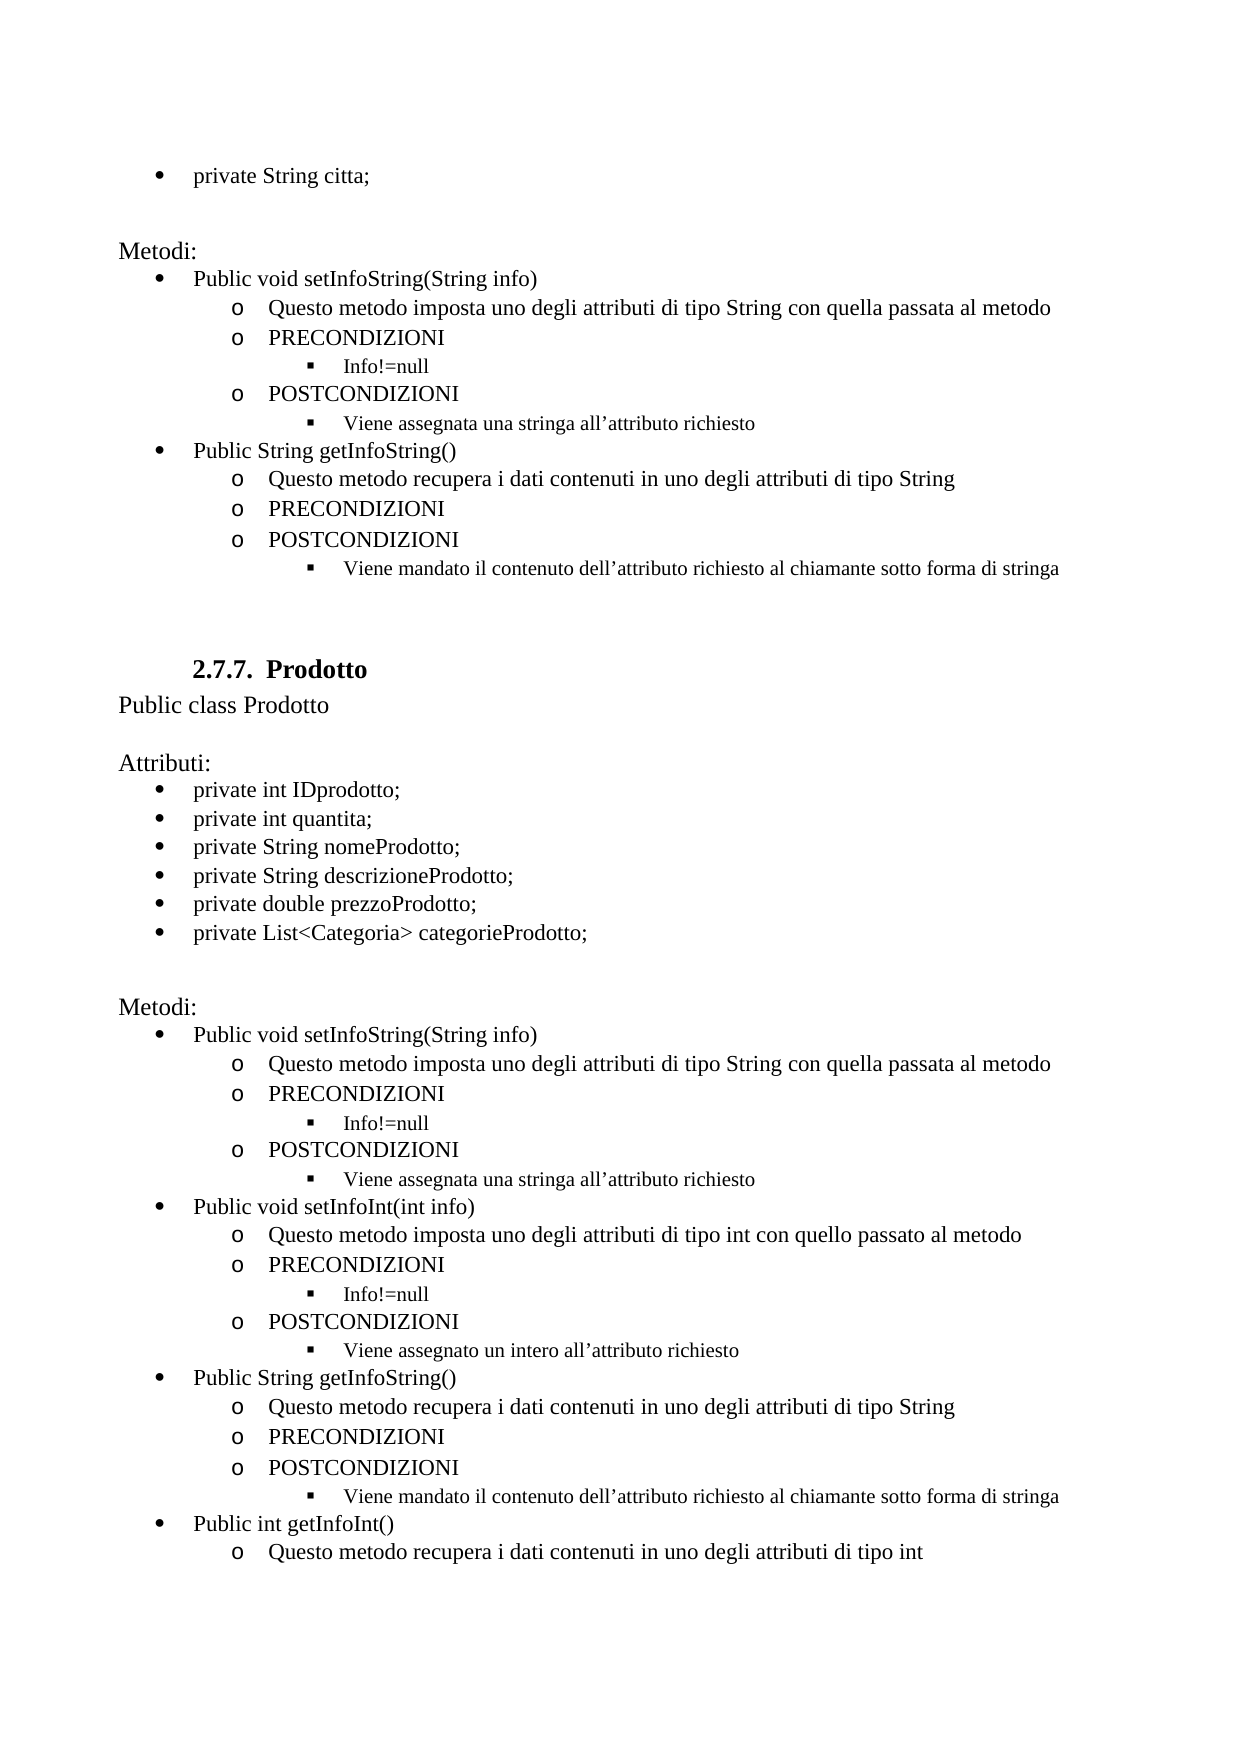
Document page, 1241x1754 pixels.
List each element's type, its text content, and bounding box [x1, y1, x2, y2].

list POSTCONDIZIONI [231, 1308, 1122, 1336]
list Info!=null [306, 1282, 1122, 1306]
list PRECONDIZIONI [231, 1080, 1122, 1108]
text Metodi: [118, 236, 1122, 265]
list PRECONDIZIONI [231, 324, 1122, 352]
list Questo metodo recupera i dati contenuti in uno degli attributi di tipo int [231, 1538, 1122, 1567]
list PRECONDIZIONI [231, 1252, 1122, 1280]
list PRECONDIZIONI [231, 496, 1122, 524]
list Public String getInfoString() [156, 1364, 1122, 1391]
list Viene mandato il contenuto dell’attributo richiesto al chiamante sotto forma di stringa [306, 1484, 1122, 1508]
text Metodi: [118, 992, 1122, 1021]
list Info!=null [306, 354, 1122, 378]
list private String citta; [156, 162, 1122, 189]
list Questo metodo recupera i dati contenuti in uno degli attributi di tipo String [231, 465, 1122, 493]
list Info!=null [306, 1110, 1122, 1134]
list POSTCONDIZIONI [231, 1453, 1122, 1482]
text Attributi: [118, 748, 1122, 776]
list Viene assegnato un intero all’attributo richiesto [306, 1338, 1122, 1362]
list PRECONDIZIONI [231, 1423, 1122, 1451]
list POSTCONDIZIONI [231, 1136, 1122, 1164]
list Public String getInfoString() [156, 437, 1122, 463]
list POSTCONDIZIONI [231, 380, 1122, 408]
list Public void setInfoInt(int info) [156, 1193, 1122, 1219]
list Questo metodo imposta uno degli attributi di tipo String con quella passata al metodo [231, 1049, 1122, 1078]
list private List<Categoria> categorieProdotto; [156, 918, 1122, 945]
list Viene assegnata una stringa all’attributo richiesto [306, 1167, 1122, 1191]
list Viene assegnata una stringa all’attributo richiesto [306, 411, 1122, 435]
list Public int getInfoInt() [156, 1510, 1122, 1536]
list Viene mandato il contenuto dell’attributo richiesto al chiamante sotto forma di stringa [306, 556, 1122, 580]
list Public void setInfoString(String info) [156, 265, 1122, 291]
list private int IDprodotto; [156, 776, 1122, 803]
subtitle Prodotto [192, 653, 1122, 684]
text Public class Prodotto [118, 690, 1122, 719]
list private String nomeProdotto; [156, 833, 1122, 859]
list Questo metodo imposta uno degli attributi di tipo int con quello passato al metodo [231, 1221, 1122, 1249]
list Questo metodo imposta uno degli attributi di tipo String con quella passata al metodo [231, 293, 1122, 322]
list POSTCONDIZIONI [231, 526, 1122, 554]
list Public void setInfoString(String info) [156, 1021, 1122, 1047]
list private double prezzoProdotto; [156, 890, 1122, 916]
list private int quantita; [156, 805, 1122, 831]
list Questo metodo recupera i dati contenuti in uno degli attributi di tipo String [231, 1393, 1122, 1421]
list private String descrizioneProdotto; [156, 862, 1122, 888]
